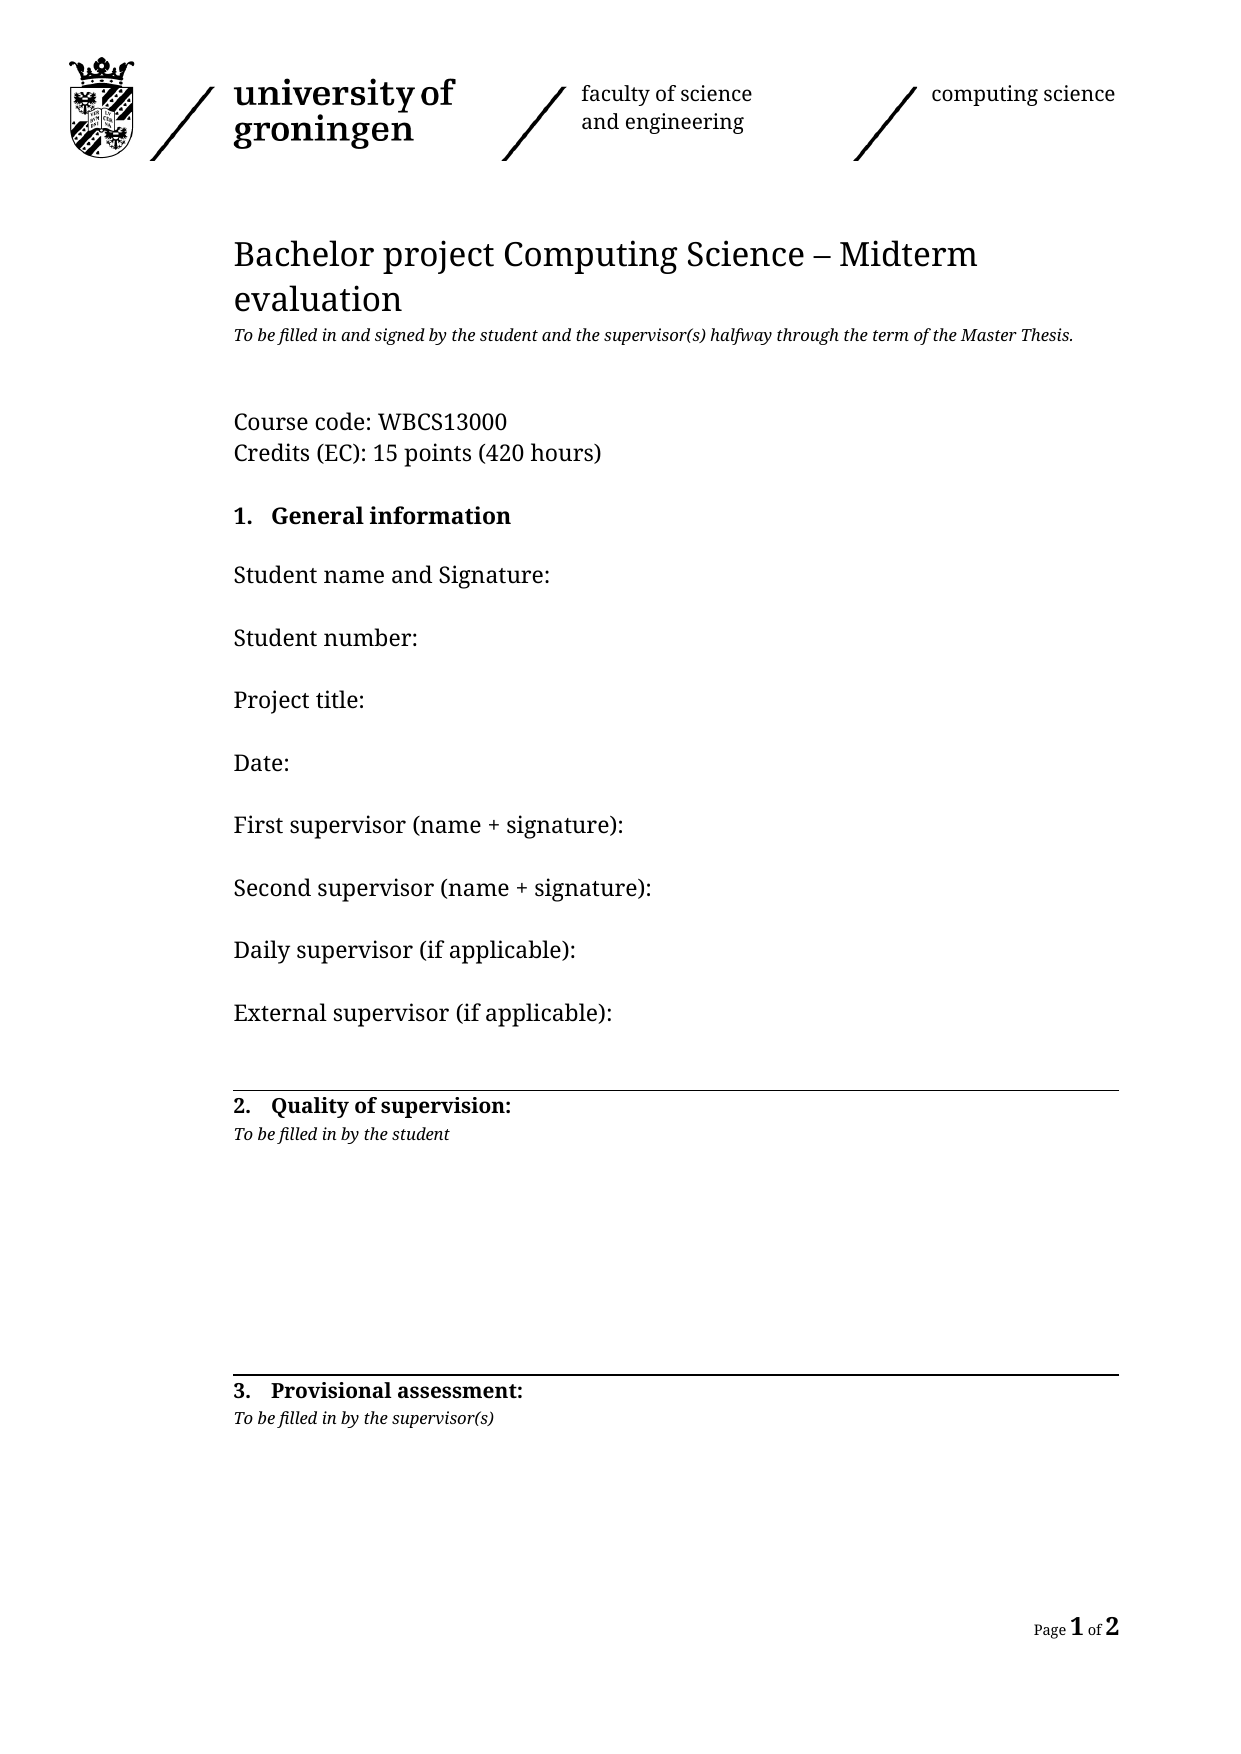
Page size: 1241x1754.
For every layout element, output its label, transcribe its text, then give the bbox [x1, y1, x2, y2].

text Bachelor project Computing Science – Midterm evaluation [233, 230, 1119, 321]
list Quality of supervision: [233, 1091, 1119, 1120]
picture [69, 57, 918, 161]
text To be filled in by the student [233, 1120, 1119, 1145]
text First supervisor (name + signature): Second supervisor (name + signature): [233, 809, 1119, 903]
list General information [233, 499, 1119, 531]
text Course code: WBCS13000 [233, 406, 1119, 437]
text Student name and Signature: [233, 559, 1119, 591]
text Student number: [233, 622, 1119, 653]
list Provisional assessment: [233, 1376, 1119, 1404]
text To be filled in and signed by the student and the supervisor(s) halfway through the term of the Master Thesis. [233, 321, 1119, 346]
text Project title: [233, 684, 1119, 716]
text Credits (EC): 15 points (420 hours) [233, 437, 1119, 468]
text To be filled in by the supervisor(s) [233, 1404, 1119, 1429]
text Daily supervisor (if applicable): External supervisor (if applicable): [233, 934, 1119, 1028]
text Date: [233, 747, 1119, 778]
